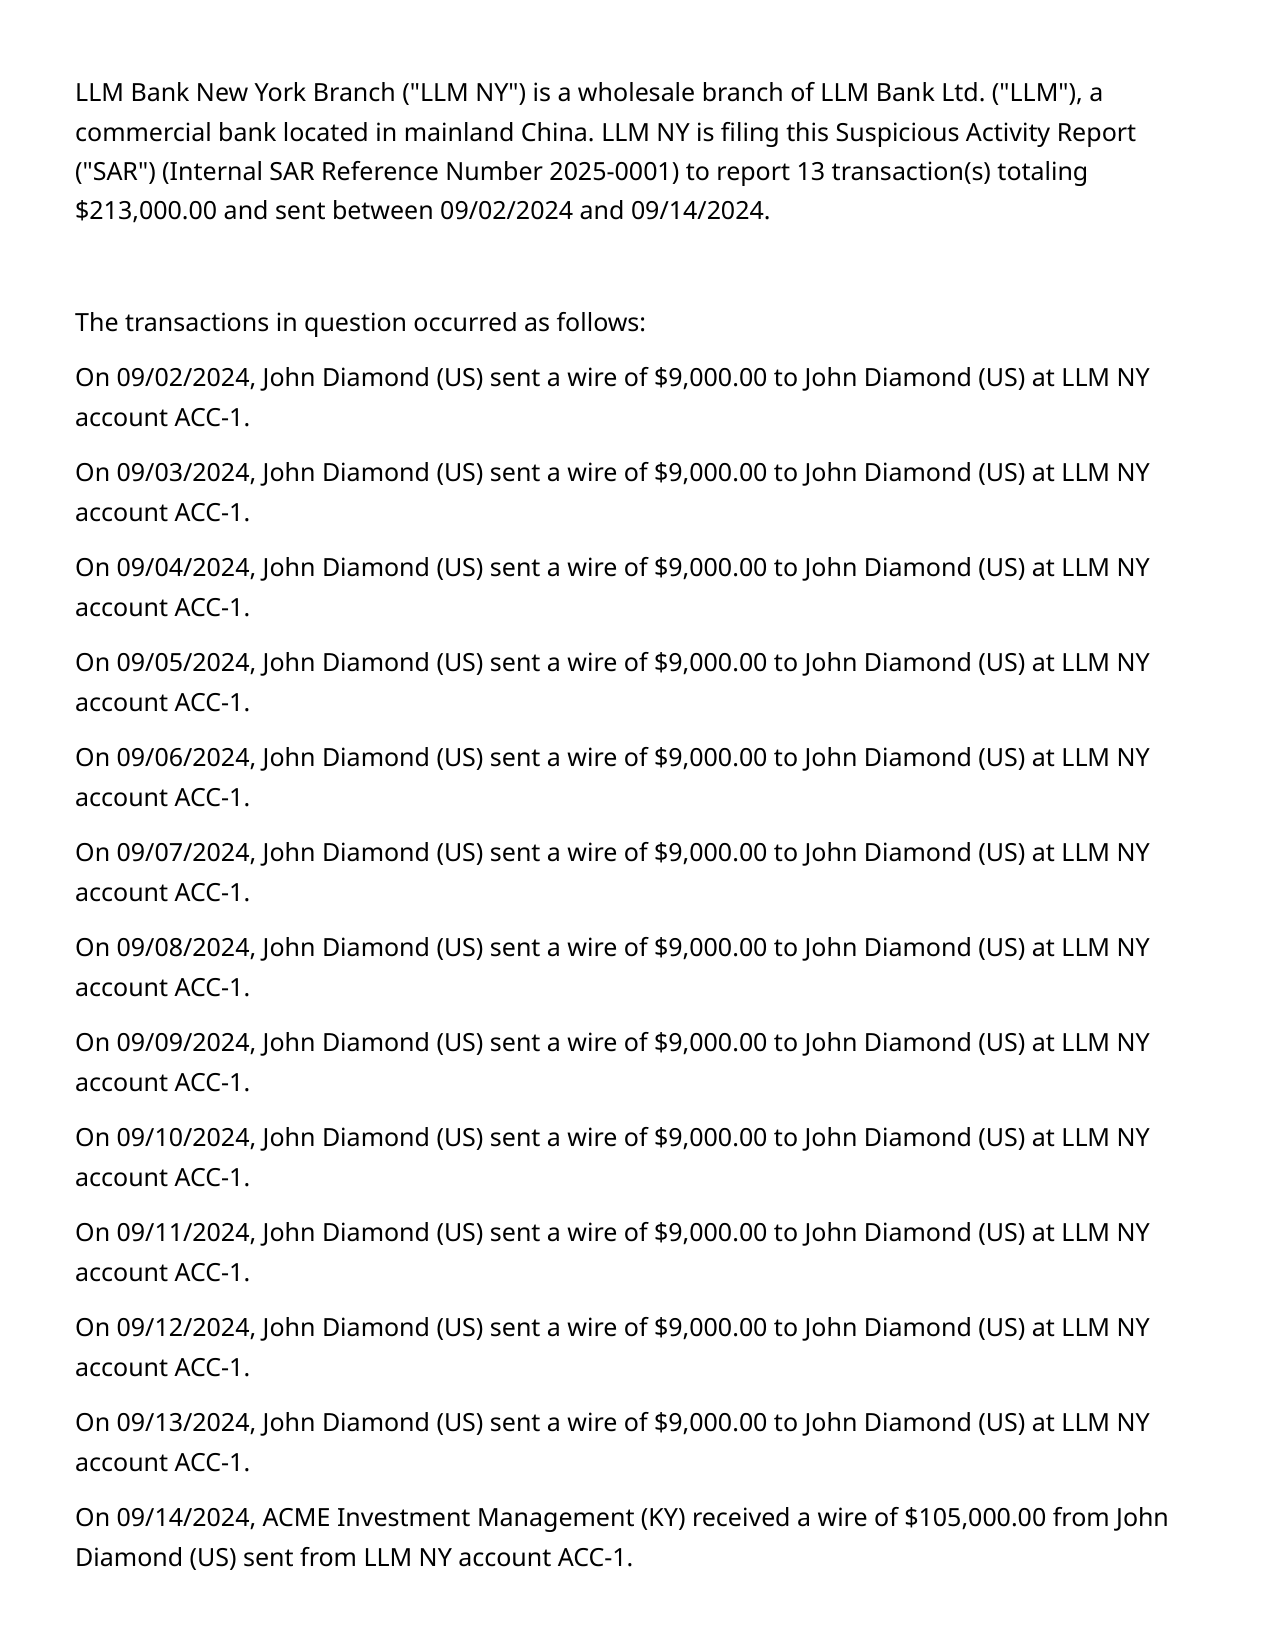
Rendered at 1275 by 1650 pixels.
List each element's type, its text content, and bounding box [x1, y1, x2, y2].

text On 09/02/2024, John Diamond (US) sent a wire of $9,000.00 to John Diamond (US) at LLM NY account ACC-1. [75, 360, 1200, 433]
text On 09/03/2024, John Diamond (US) sent a wire of $9,000.00 to John Diamond (US) at LLM NY account ACC-1. [75, 455, 1200, 528]
text On 09/05/2024, John Diamond (US) sent a wire of $9,000.00 to John Diamond (US) at LLM NY account ACC-1. [75, 645, 1200, 718]
text On 09/12/2024, John Diamond (US) sent a wire of $9,000.00 to John Diamond (US) at LLM NY account ACC-1. [75, 1310, 1200, 1383]
text The transactions in question occurred as follows: [75, 304, 1200, 338]
text On 09/07/2024, John Diamond (US) sent a wire of $9,000.00 to John Diamond (US) at LLM NY account ACC-1. [75, 835, 1200, 908]
text LLM Bank New York Branch ("LLM NY") is a wholesale branch of LLM Bank Ltd. ("LLM"), a commercial bank located in mainland China. LLM NY is filing this Suspicious Activity Report ("SAR") (Internal SAR Reference Number 2025-0001) to report 13 transaction(s) totaling $213,000.00 and sent between 09/02/2024 and 09/14/2024. [75, 75, 1200, 227]
text On 09/06/2024, John Diamond (US) sent a wire of $9,000.00 to John Diamond (US) at LLM NY account ACC-1. [75, 740, 1200, 813]
text On 09/13/2024, John Diamond (US) sent a wire of $9,000.00 to John Diamond (US) at LLM NY account ACC-1. [75, 1405, 1200, 1478]
text On 09/04/2024, John Diamond (US) sent a wire of $9,000.00 to John Diamond (US) at LLM NY account ACC-1. [75, 550, 1200, 623]
text On 09/08/2024, John Diamond (US) sent a wire of $9,000.00 to John Diamond (US) at LLM NY account ACC-1. [75, 930, 1200, 1003]
text On 09/09/2024, John Diamond (US) sent a wire of $9,000.00 to John Diamond (US) at LLM NY account ACC-1. [75, 1025, 1200, 1098]
text On 09/14/2024, ACME Investment Management (KY) received a wire of $105,000.00 from John Diamond (US) sent from LLM NY account ACC-1. [75, 1500, 1200, 1573]
text On 09/10/2024, John Diamond (US) sent a wire of $9,000.00 to John Diamond (US) at LLM NY account ACC-1. [75, 1120, 1200, 1193]
text On 09/11/2024, John Diamond (US) sent a wire of $9,000.00 to John Diamond (US) at LLM NY account ACC-1. [75, 1215, 1200, 1288]
